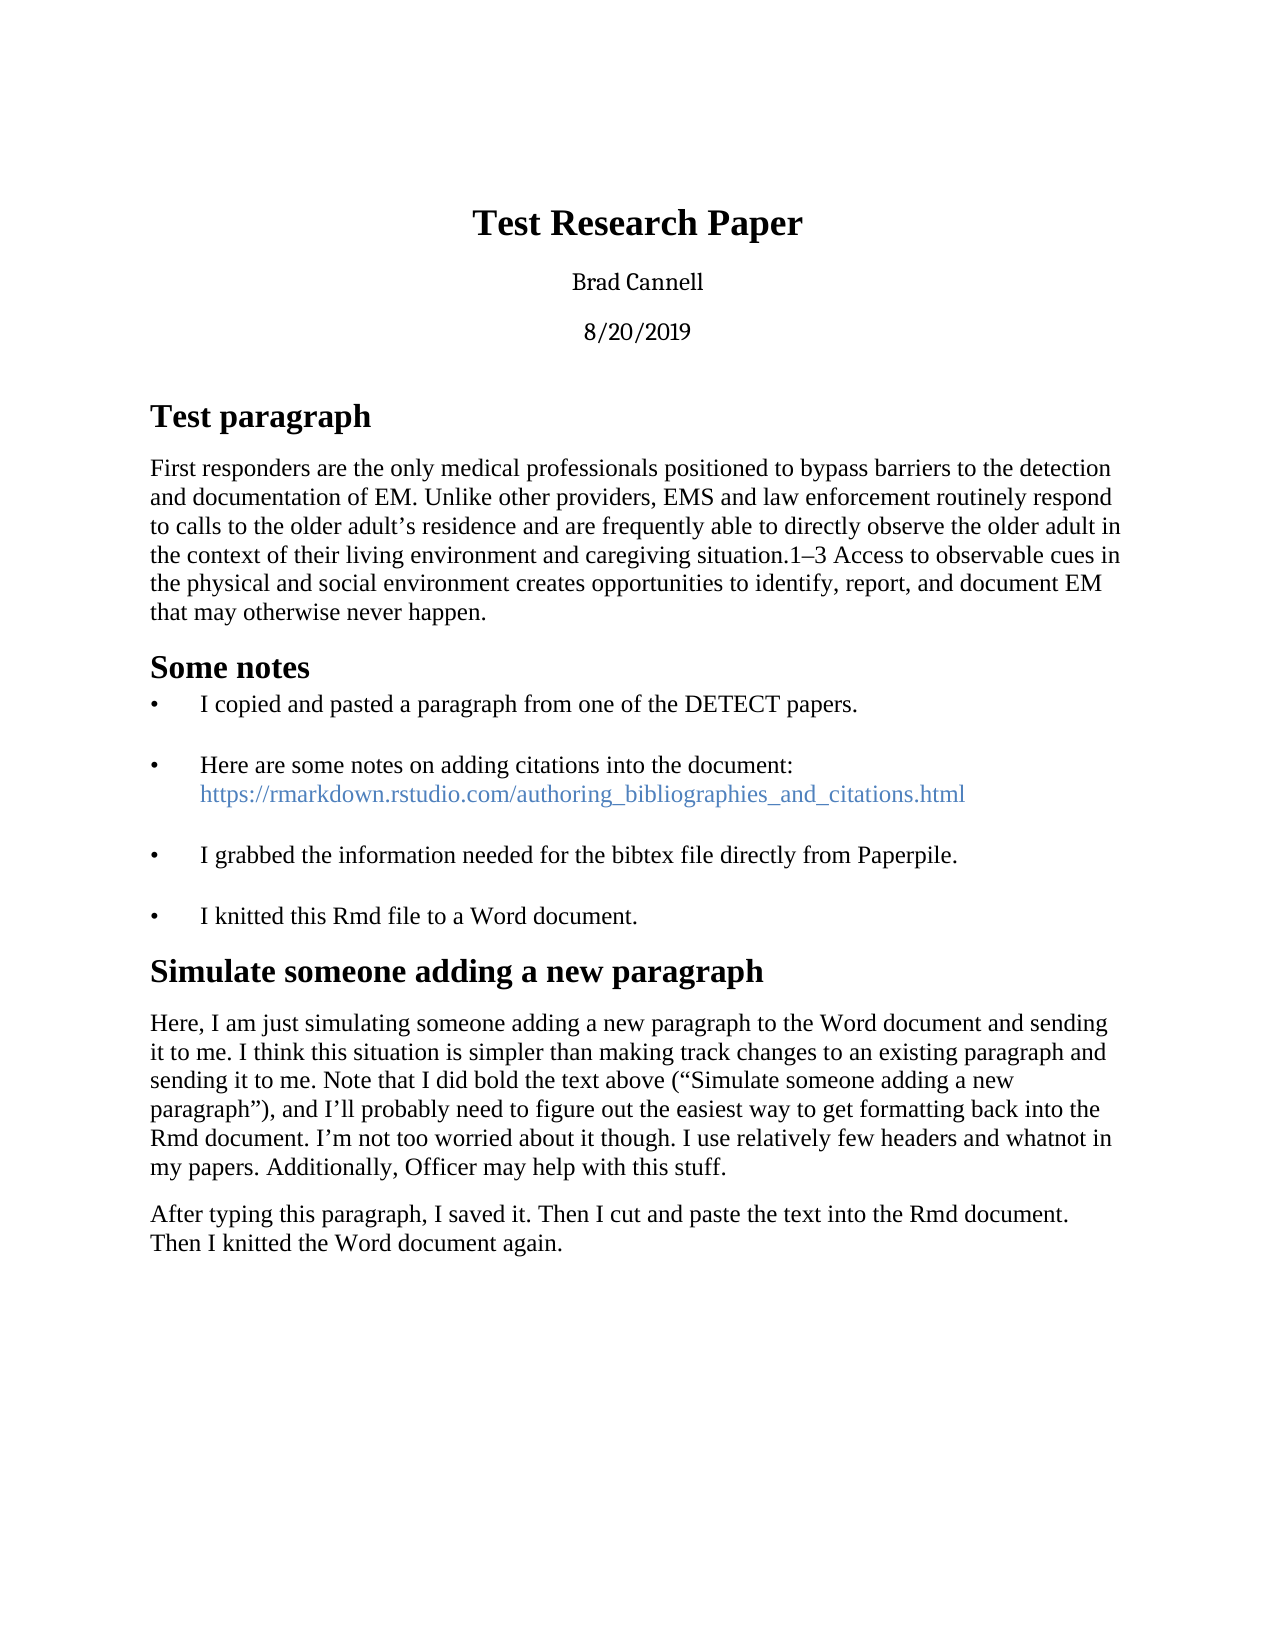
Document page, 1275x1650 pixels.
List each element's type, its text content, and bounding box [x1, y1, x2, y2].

title Test Research Paper [150, 200, 1125, 243]
list Here are some notes on adding citations into the document: https://rmarkdown.rstudio.com/authoring_bibliographies_and_citations.html [150, 750, 1125, 836]
subtitle Some notes [150, 647, 1125, 685]
text Here, I am just simulating someone adding a new paragraph to the Word document and sending it to me. I think this situation is simpler than making track changes to an existing paragraph and sending it to me. Note that I did bold the text above (“Simulate someone adding a new paragraph”), and I’ll probably need to figure out the easiest way to get formatting back into the Rmd document. I’m not too worried about it though. I use relatively few headers and whatnot in my papers. Additionally, Officer may help with this stuff. [150, 1008, 1125, 1181]
text After typing this paragraph, I saved it. Then I cut and paste the text into the Rmd document. Then I knitted the Word document again. [150, 1199, 1125, 1257]
text First responders are the only medical professionals positioned to bypass barriers to the detection and documentation of EM. Unlike other providers, EMS and law enforcement routinely respond to calls to the older adult’s residence and are frequently able to directly observe the older adult in the context of their living environment and caregiving situation.1–3 Access to observable cues in the physical and social environment creates opportunities to identify, report, and document EM that may otherwise never happen. [150, 453, 1125, 626]
text 8/20/2019 [150, 318, 1125, 346]
list I grabbed the information needed for the bibtex file directly from Paperpile. [150, 840, 1125, 898]
subtitle Simulate someone adding a new paragraph [150, 951, 1125, 989]
list I knitted this Rmd file to a Word document. [150, 901, 1125, 930]
text Brad Cannell [150, 268, 1125, 297]
list I copied and pasted a paragraph from one of the DETECT papers. [150, 689, 1125, 746]
subtitle Test paragraph [150, 396, 1125, 435]
